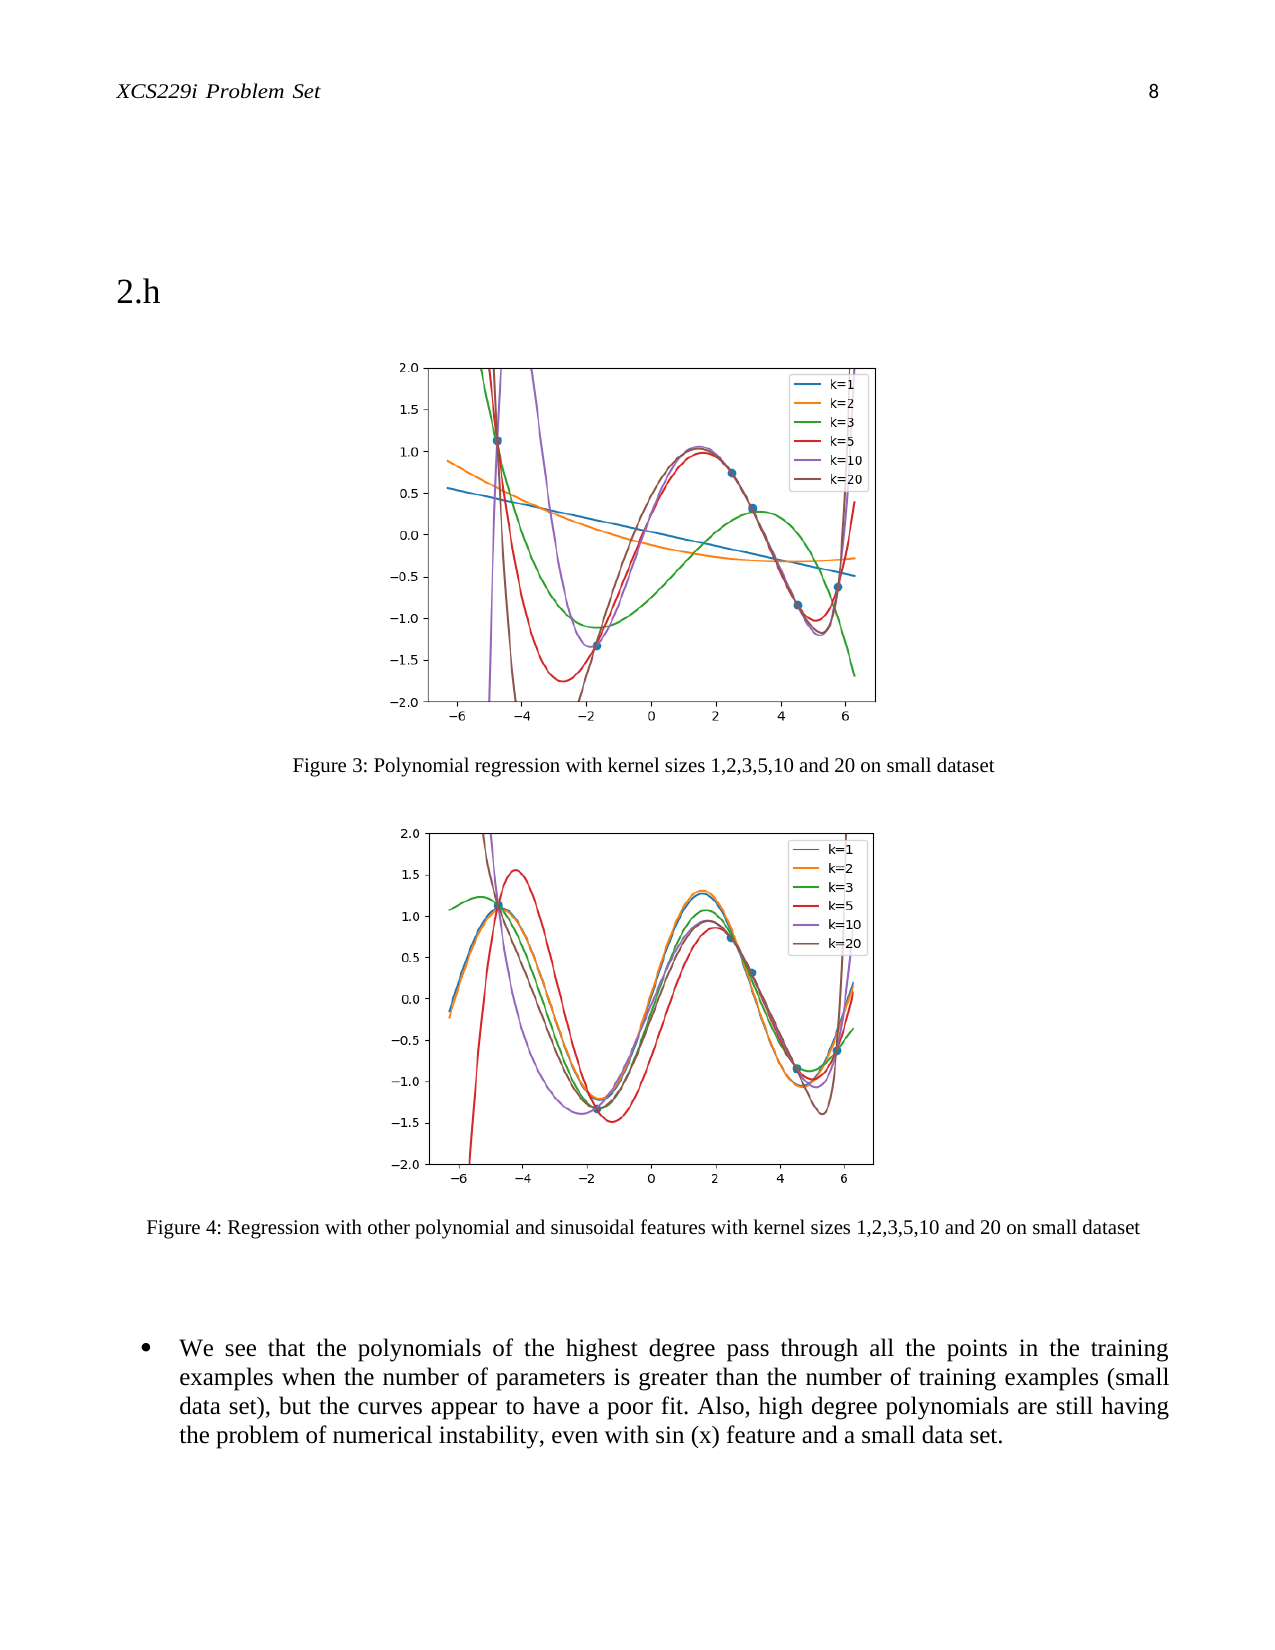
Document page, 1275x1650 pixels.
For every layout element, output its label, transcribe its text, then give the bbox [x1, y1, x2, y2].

picture [355, 315, 932, 749]
text 2.h [116, 271, 1171, 312]
text Figure 4: Regression with other polynomial and sinusoidal features with kernel sizes 1,2,3,5,10 and 20 on small dataset [116, 1215, 1171, 1239]
list We see that the polynomials of the highest degree pass through all the points in the training examples when the number of parameters is greater than the number of training examples (small data set), but the curves appear to have a poor fit. Also, high degree polynomials are still having the problem of numerical instability, even with sin (x) feature and a small data set. [142, 1333, 1171, 1448]
text Figure 3: Polynomial regression with kernel sizes 1,2,3,5,10 and 20 on small dataset [116, 753, 1171, 777]
picture [357, 781, 930, 1211]
